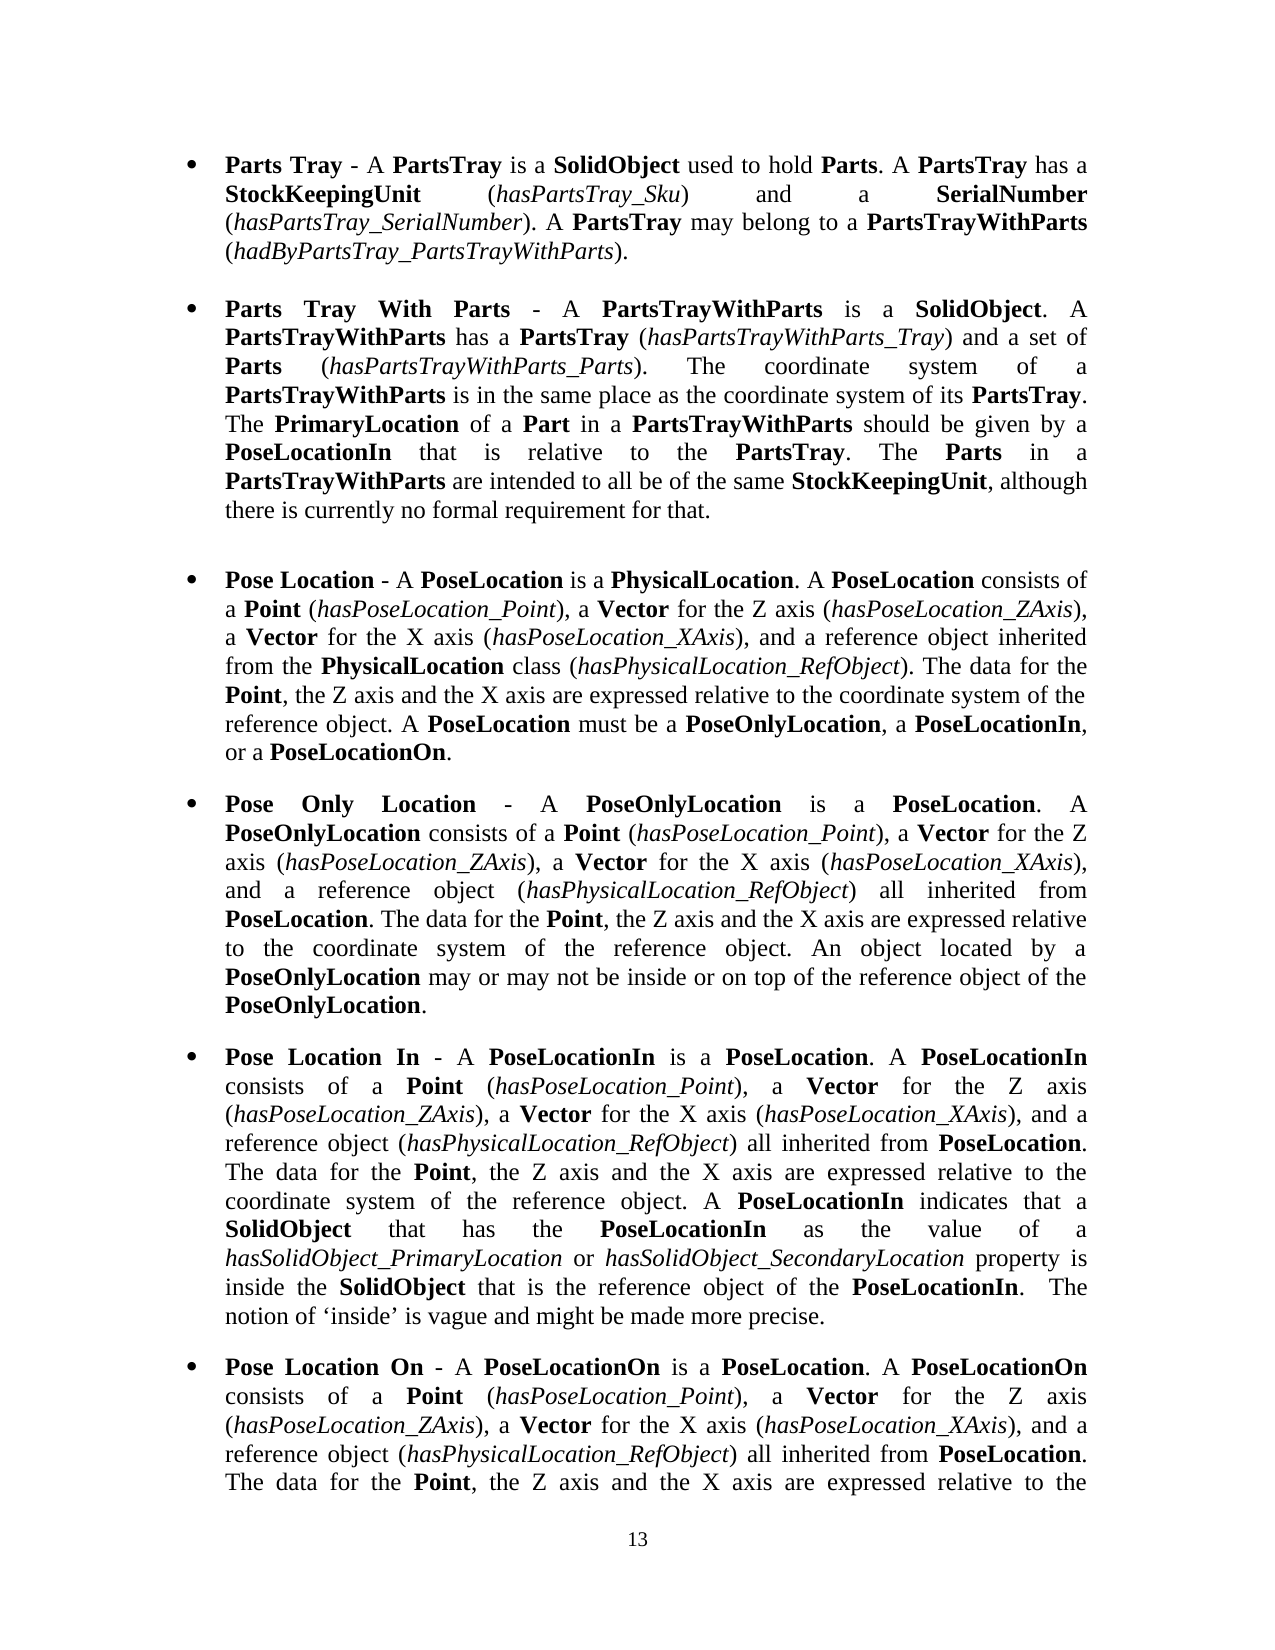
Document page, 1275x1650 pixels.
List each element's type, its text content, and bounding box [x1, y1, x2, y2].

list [187, 1352, 1087, 1496]
list Pose Location In - A PoseLocationIn is a PoseLocation. A PoseLocationIn consists of a Point (hasPoseLocation_Point), a Vector for the Z axis (hasPoseLocation_ZAxis), a Vector for the X axis (hasPoseLocation_XAxis), and a reference object (hasPhysicalLocation_RefObject) all inherited from PoseLocation. The data for the Point, the Z axis and the X axis are expressed relative to the coordinate system of the reference object. A PoseLocationIn indicates that a SolidObject that has the PoseLocationIn as the value of a hasSolidObject_PrimaryLocation or hasSolidObject_SecondaryLocation property is inside the SolidObject that is the reference object of the PoseLocationIn. The notion of ‘inside’ is vague and might be made more precise. [187, 1042, 1087, 1329]
list Pose Only Location - A PoseOnlyLocation is a PoseLocation. A PoseOnlyLocation consists of a Point (hasPoseLocation_Point), a Vector for the Z axis (hasPoseLocation_ZAxis), a Vector for the X axis (hasPoseLocation_XAxis), and a reference object (hasPhysicalLocation_RefObject) all inherited from PoseLocation. The data for the Point, the Z axis and the X axis are expressed relative to the coordinate system of the reference object. An object located by a PoseOnlyLocation may or may not be inside or on top of the reference object of the PoseOnlyLocation. [187, 789, 1087, 1019]
list Parts Tray With Parts - A PartsTrayWithParts is a SolidObject. A PartsTrayWithParts has a PartsTray (hasPartsTrayWithParts_Tray) and a set of Parts (hasPartsTrayWithParts_Parts). The coordinate system of a PartsTrayWithParts is in the same place as the coordinate system of its PartsTray. The PrimaryLocation of a Part in a PartsTrayWithParts should be given by a PoseLocationIn that is relative to the PartsTray. The Parts in a PartsTrayWithParts are intended to all be of the same StockKeepingUnit, although there is currently no formal requirement for that. [187, 294, 1087, 524]
list Parts Tray - A PartsTray is a SolidObject used to hold Parts. A PartsTray has a StockKeepingUnit (hasPartsTray_Sku) and a SerialNumber (hasPartsTray_SerialNumber). A PartsTray may belong to a PartsTrayWithParts (hadByPartsTray_PartsTrayWithParts). [187, 150, 1087, 265]
list Pose Location - A PoseLocation is a PhysicalLocation. A PoseLocation consists of a Point (hasPoseLocation_Point), a Vector for the Z axis (hasPoseLocation_ZAxis), a Vector for the X axis (hasPoseLocation_XAxis), and a reference object inherited from the PhysicalLocation class (hasPhysicalLocation_RefObject). The data for the Point, the Z axis and the X axis are expressed relative to the coordinate system of the reference object. A PoseLocation must be a PoseOnlyLocation, a PoseLocationIn, or a PoseLocationOn. [187, 565, 1087, 766]
